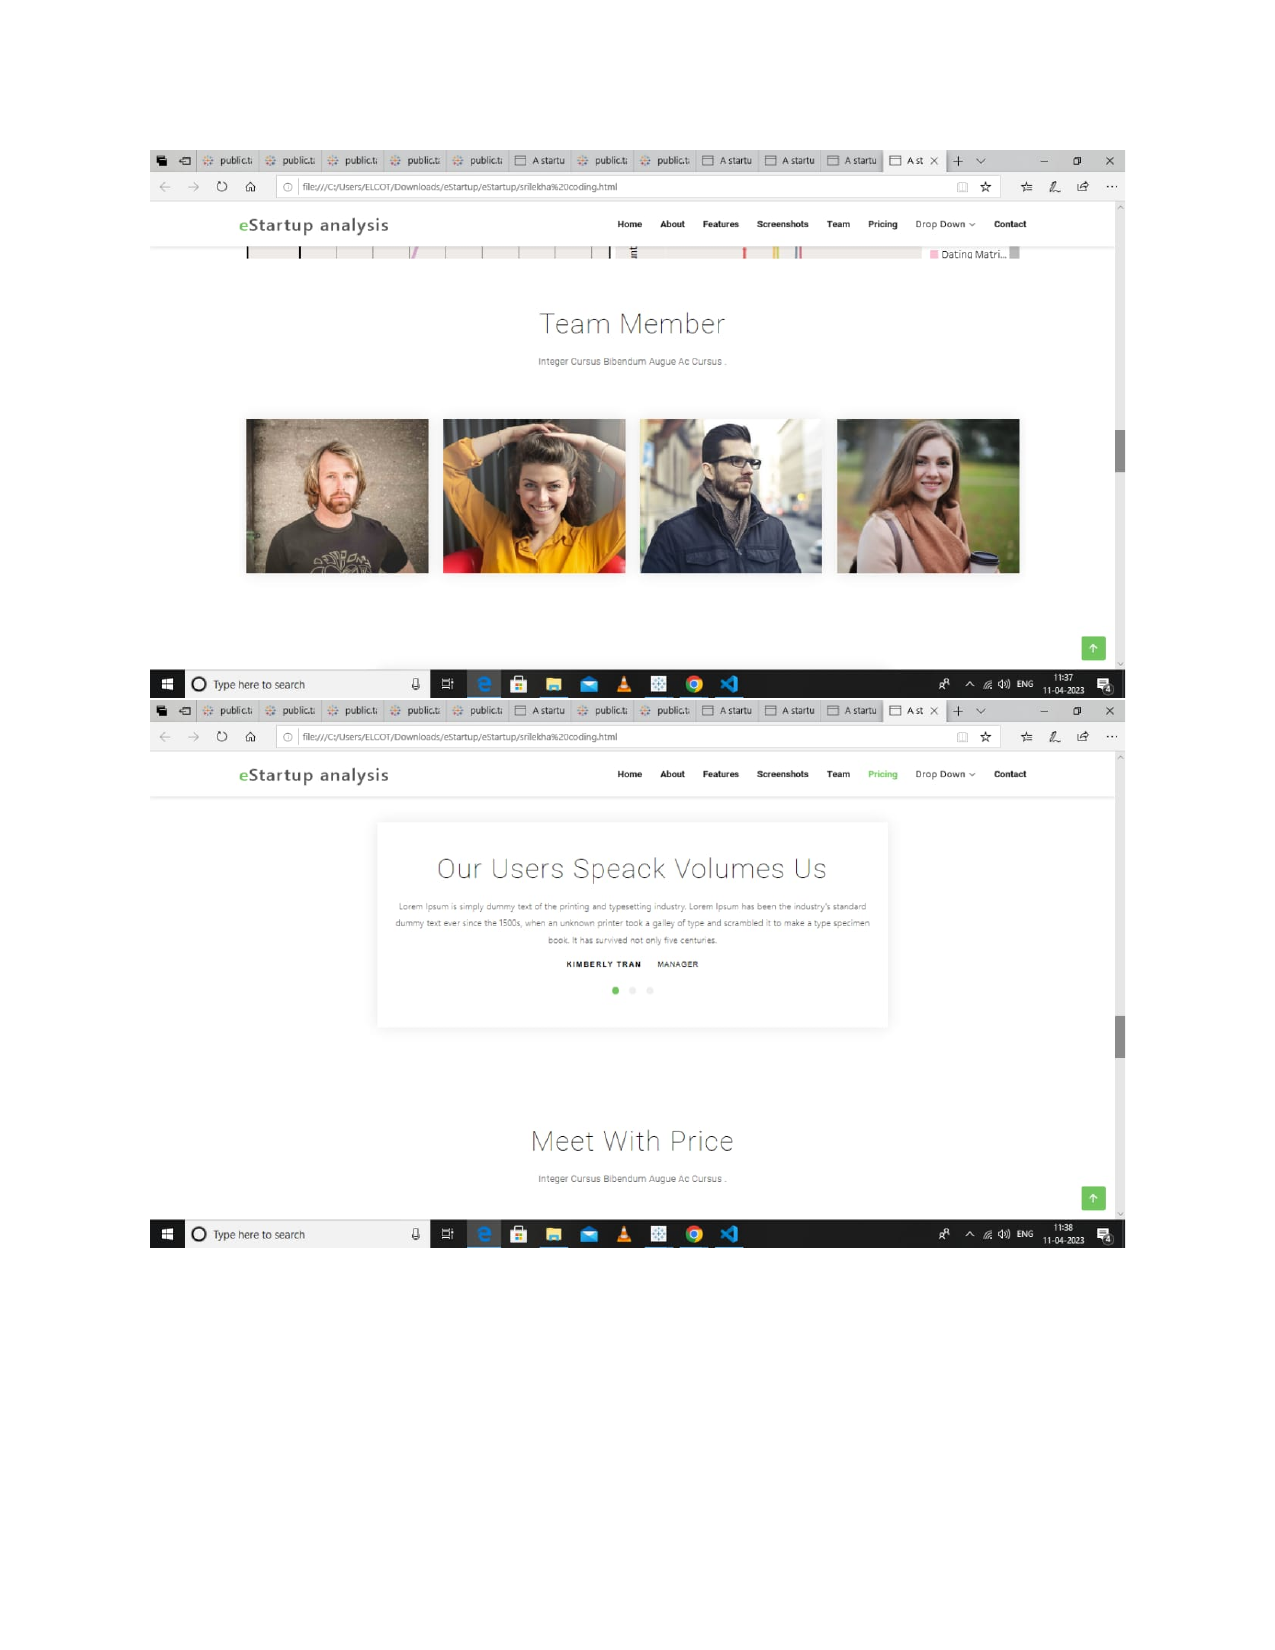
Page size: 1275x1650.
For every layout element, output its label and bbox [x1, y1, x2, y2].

picture [150, 700, 1125, 1248]
picture [150, 150, 1125, 698]
